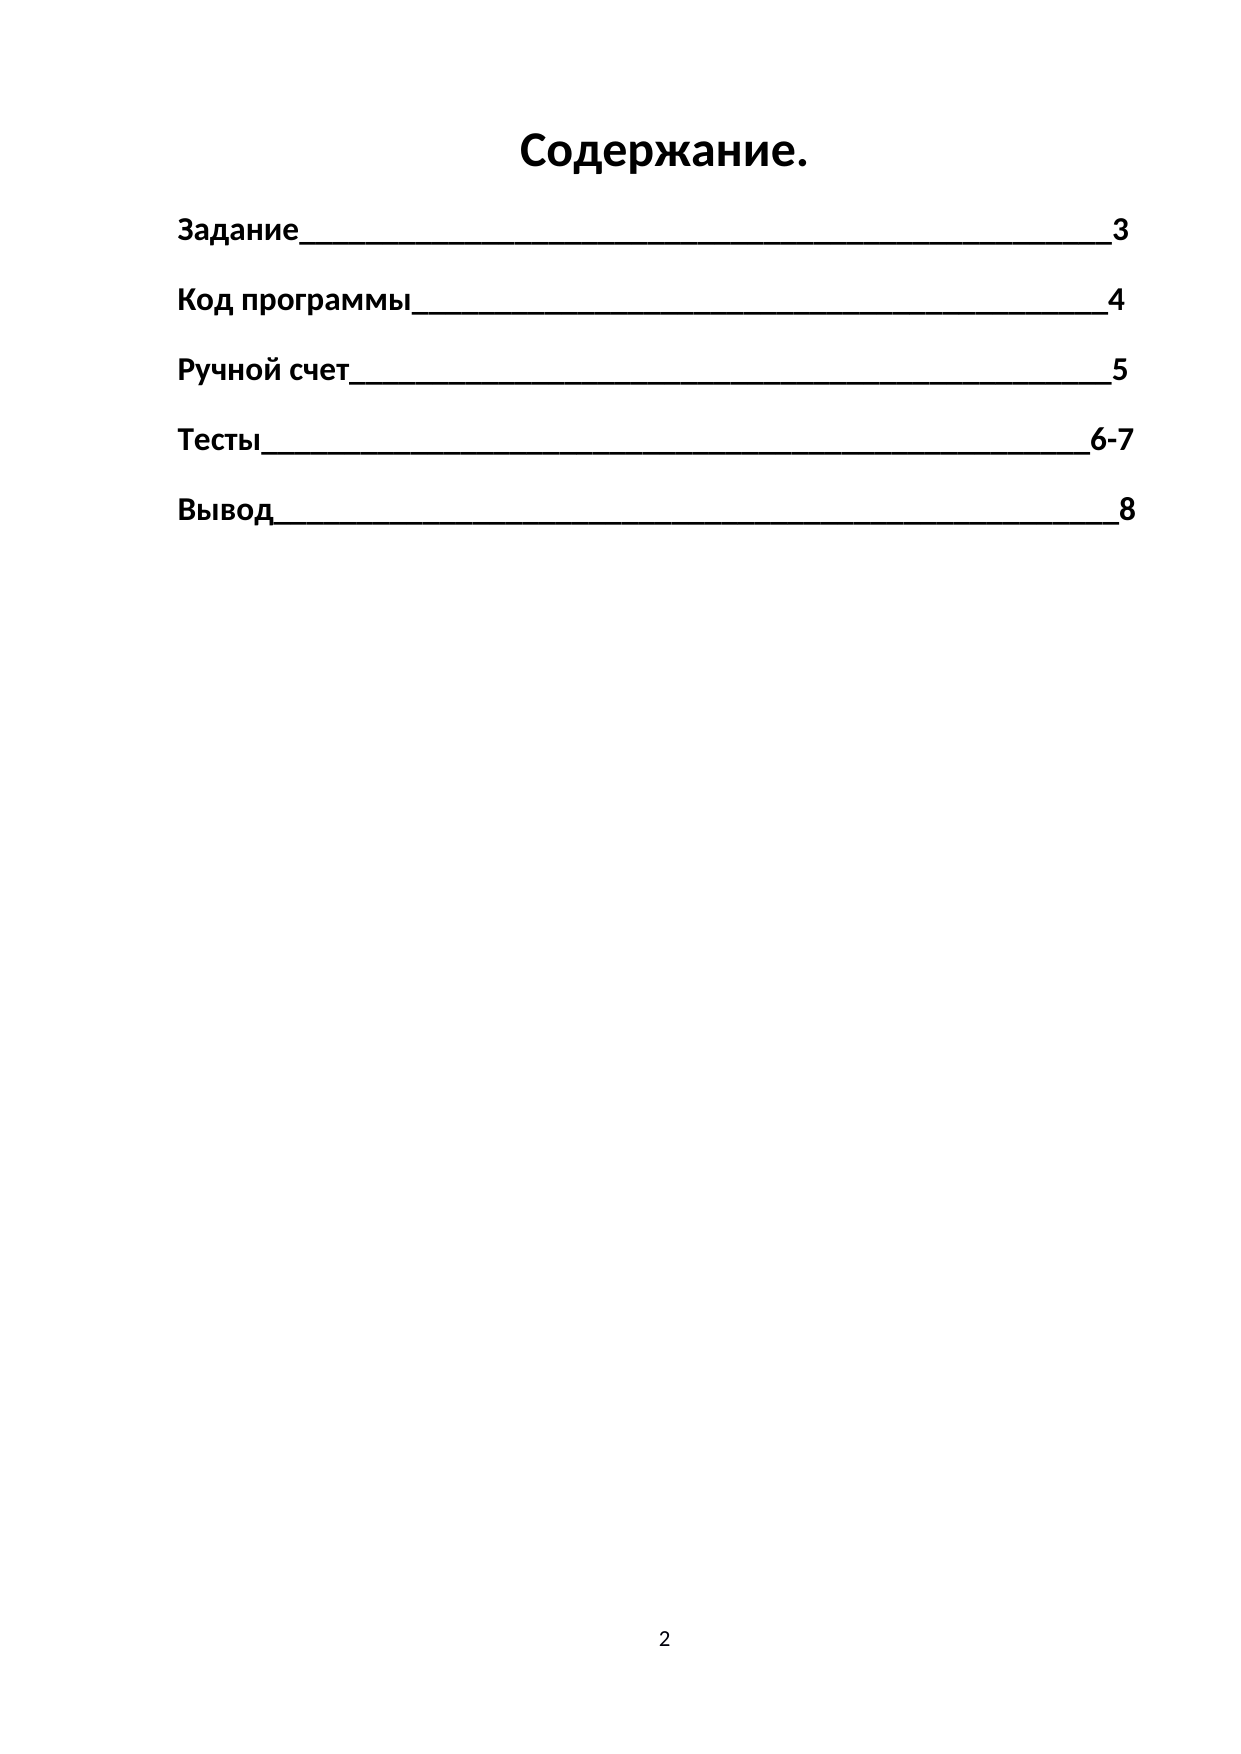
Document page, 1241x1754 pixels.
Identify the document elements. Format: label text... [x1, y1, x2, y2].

text Код программы__________________________________________4 [177, 278, 1152, 319]
text Ручной счет______________________________________________5 [177, 348, 1152, 389]
text Содержание. [177, 118, 1152, 179]
text Тесты__________________________________________________6-7 [177, 418, 1152, 459]
text Задание_________________________________________________3 [177, 208, 1152, 249]
text Вывод___________________________________________________8 [177, 488, 1152, 529]
